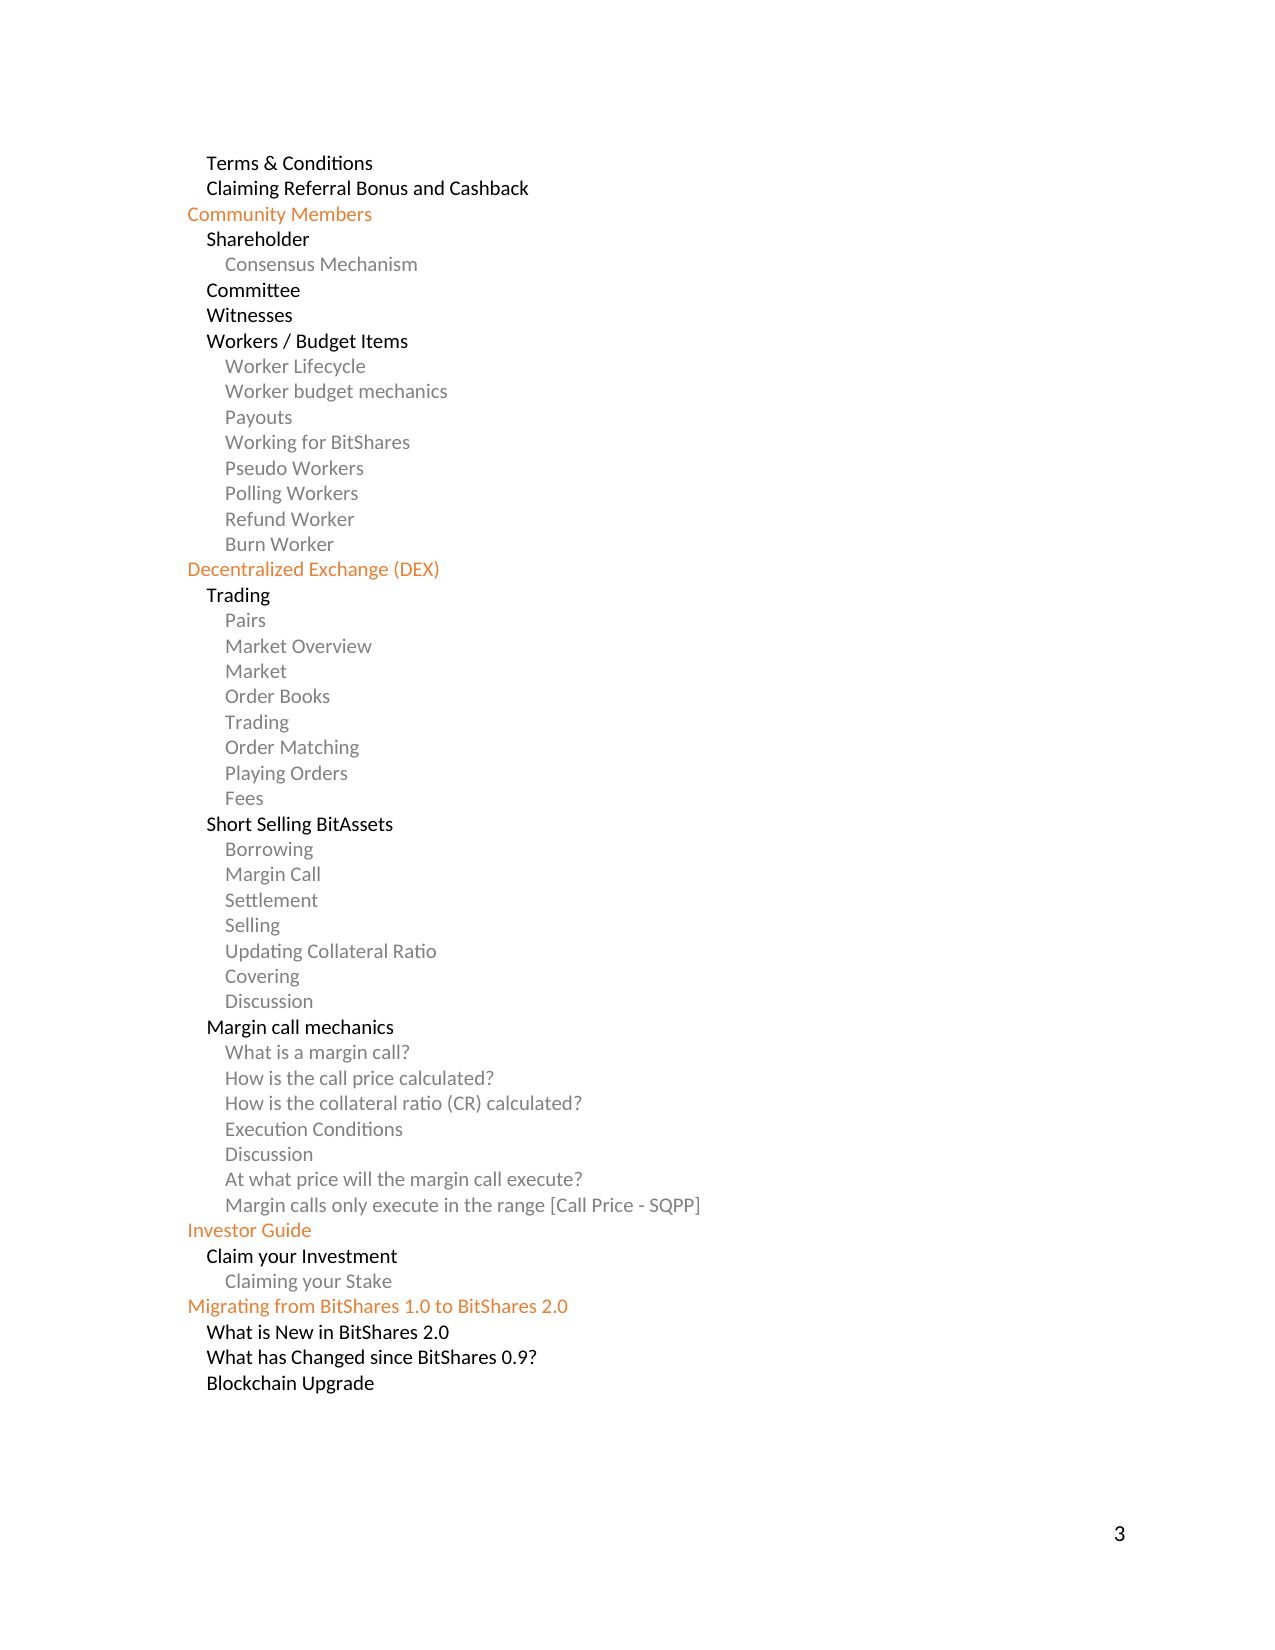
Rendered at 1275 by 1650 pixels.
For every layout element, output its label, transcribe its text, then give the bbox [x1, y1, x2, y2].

text Updating Collateral Ratio [150, 938, 1125, 963]
text Workers / Budget Items [150, 328, 1125, 353]
text At what price will the margin call execute? [150, 1167, 1125, 1192]
text Investor Guide [150, 1217, 1125, 1243]
text Execution Conditions [150, 1116, 1125, 1141]
text Pseudo Workers [150, 455, 1125, 480]
text Witnesses [150, 302, 1125, 328]
text Claiming Referral Bonus and Cashback [150, 175, 1125, 201]
text Shareholder [150, 226, 1125, 252]
text Decentralized Exchange (DEX) [150, 557, 1125, 582]
text Fees [150, 785, 1125, 811]
text What is New in BitShares 2.0 [150, 1319, 1125, 1344]
text Committee [150, 277, 1125, 302]
text Borrowing [150, 836, 1125, 862]
text How is the collateral ratio (CR) calculated? [150, 1090, 1125, 1116]
text Blockchain Upgrade [150, 1370, 1125, 1395]
text Trading [150, 709, 1125, 734]
text Community Members [150, 201, 1125, 226]
text Market [150, 658, 1125, 684]
text How is the call price calculated? [150, 1065, 1125, 1090]
text Order Books [150, 684, 1125, 709]
text Playing Orders [150, 760, 1125, 785]
text Worker Lifecycle [150, 353, 1125, 379]
text Pairs [150, 607, 1125, 633]
text Margin calls only execute in the range [Call Price - SQPP] [150, 1192, 1125, 1217]
text Margin Call [150, 862, 1125, 887]
text Discussion [150, 989, 1125, 1014]
text Claim your Investment [150, 1243, 1125, 1268]
text Settlement [150, 887, 1125, 912]
text Consensus Mechanism [150, 252, 1125, 277]
text Payouts [150, 404, 1125, 429]
text Trading [150, 582, 1125, 607]
text What has Changed since BitShares 0.9? [150, 1344, 1125, 1370]
text Selling [150, 912, 1125, 938]
text Worker budget mechanics [150, 379, 1125, 404]
text Migrating from BitShares 1.0 to BitShares 2.0 [150, 1294, 1125, 1319]
text Polling Workers [150, 480, 1125, 506]
text Claiming your Stake [150, 1268, 1125, 1294]
text Short Selling BitAssets [150, 811, 1125, 836]
text Terms & Conditions [150, 150, 1125, 175]
text Order Matching [150, 734, 1125, 760]
text Market Overview [150, 633, 1125, 658]
text Refund Worker [150, 506, 1125, 531]
text Burn Worker [150, 531, 1125, 557]
text Margin call mechanics [150, 1014, 1125, 1039]
text Covering [150, 963, 1125, 989]
text What is a margin call? [150, 1039, 1125, 1065]
text Working for BitShares [150, 429, 1125, 455]
text Discussion [150, 1141, 1125, 1167]
